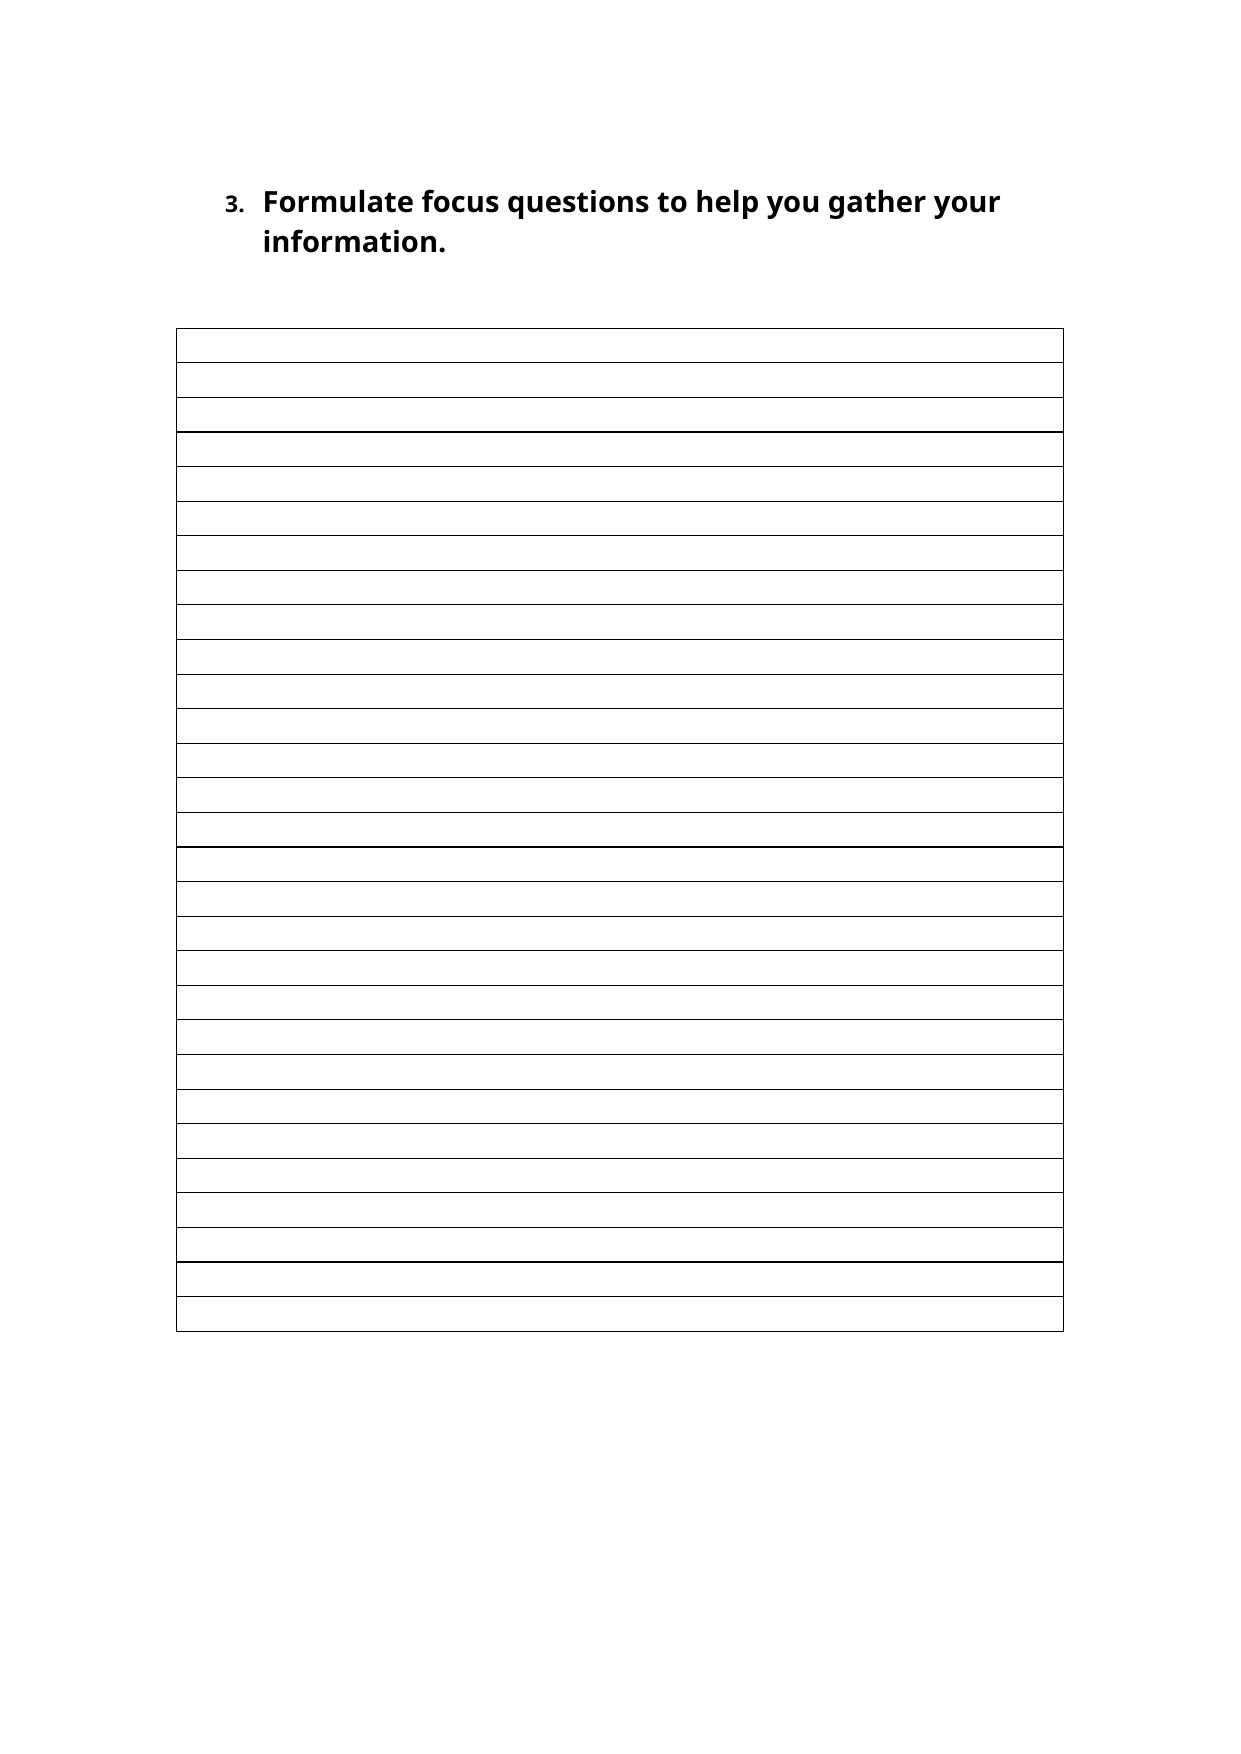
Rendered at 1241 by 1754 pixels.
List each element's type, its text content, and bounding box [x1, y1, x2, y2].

table_cell [177, 1297, 1063, 1331]
table_cell [177, 1090, 1063, 1123]
list Formulate focus questions to help you gather your information. [225, 181, 1053, 261]
table_cell [177, 778, 1063, 812]
table_cell [177, 917, 1063, 950]
table_cell [177, 536, 1063, 570]
table_cell [177, 675, 1063, 708]
table_cell [177, 1124, 1063, 1158]
table_cell [177, 709, 1063, 743]
table_cell [177, 1193, 1063, 1227]
table_cell [177, 1159, 1063, 1192]
table_cell [177, 398, 1063, 431]
table_cell [177, 1263, 1063, 1296]
table_cell [177, 1228, 1063, 1261]
table_cell [177, 640, 1063, 673]
table_cell [177, 951, 1063, 985]
table_cell [177, 605, 1063, 639]
table_cell [177, 986, 1063, 1019]
table_cell [177, 1020, 1063, 1054]
table_header [177, 329, 1063, 362]
table_cell [177, 502, 1063, 535]
table_cell [177, 848, 1063, 881]
table_cell [177, 744, 1063, 777]
table_cell [177, 882, 1063, 916]
table_cell [177, 433, 1063, 466]
table_cell [177, 571, 1063, 604]
table_cell [177, 813, 1063, 846]
table_cell [177, 467, 1063, 501]
table_cell [177, 1055, 1063, 1088]
table_cell [177, 363, 1063, 397]
